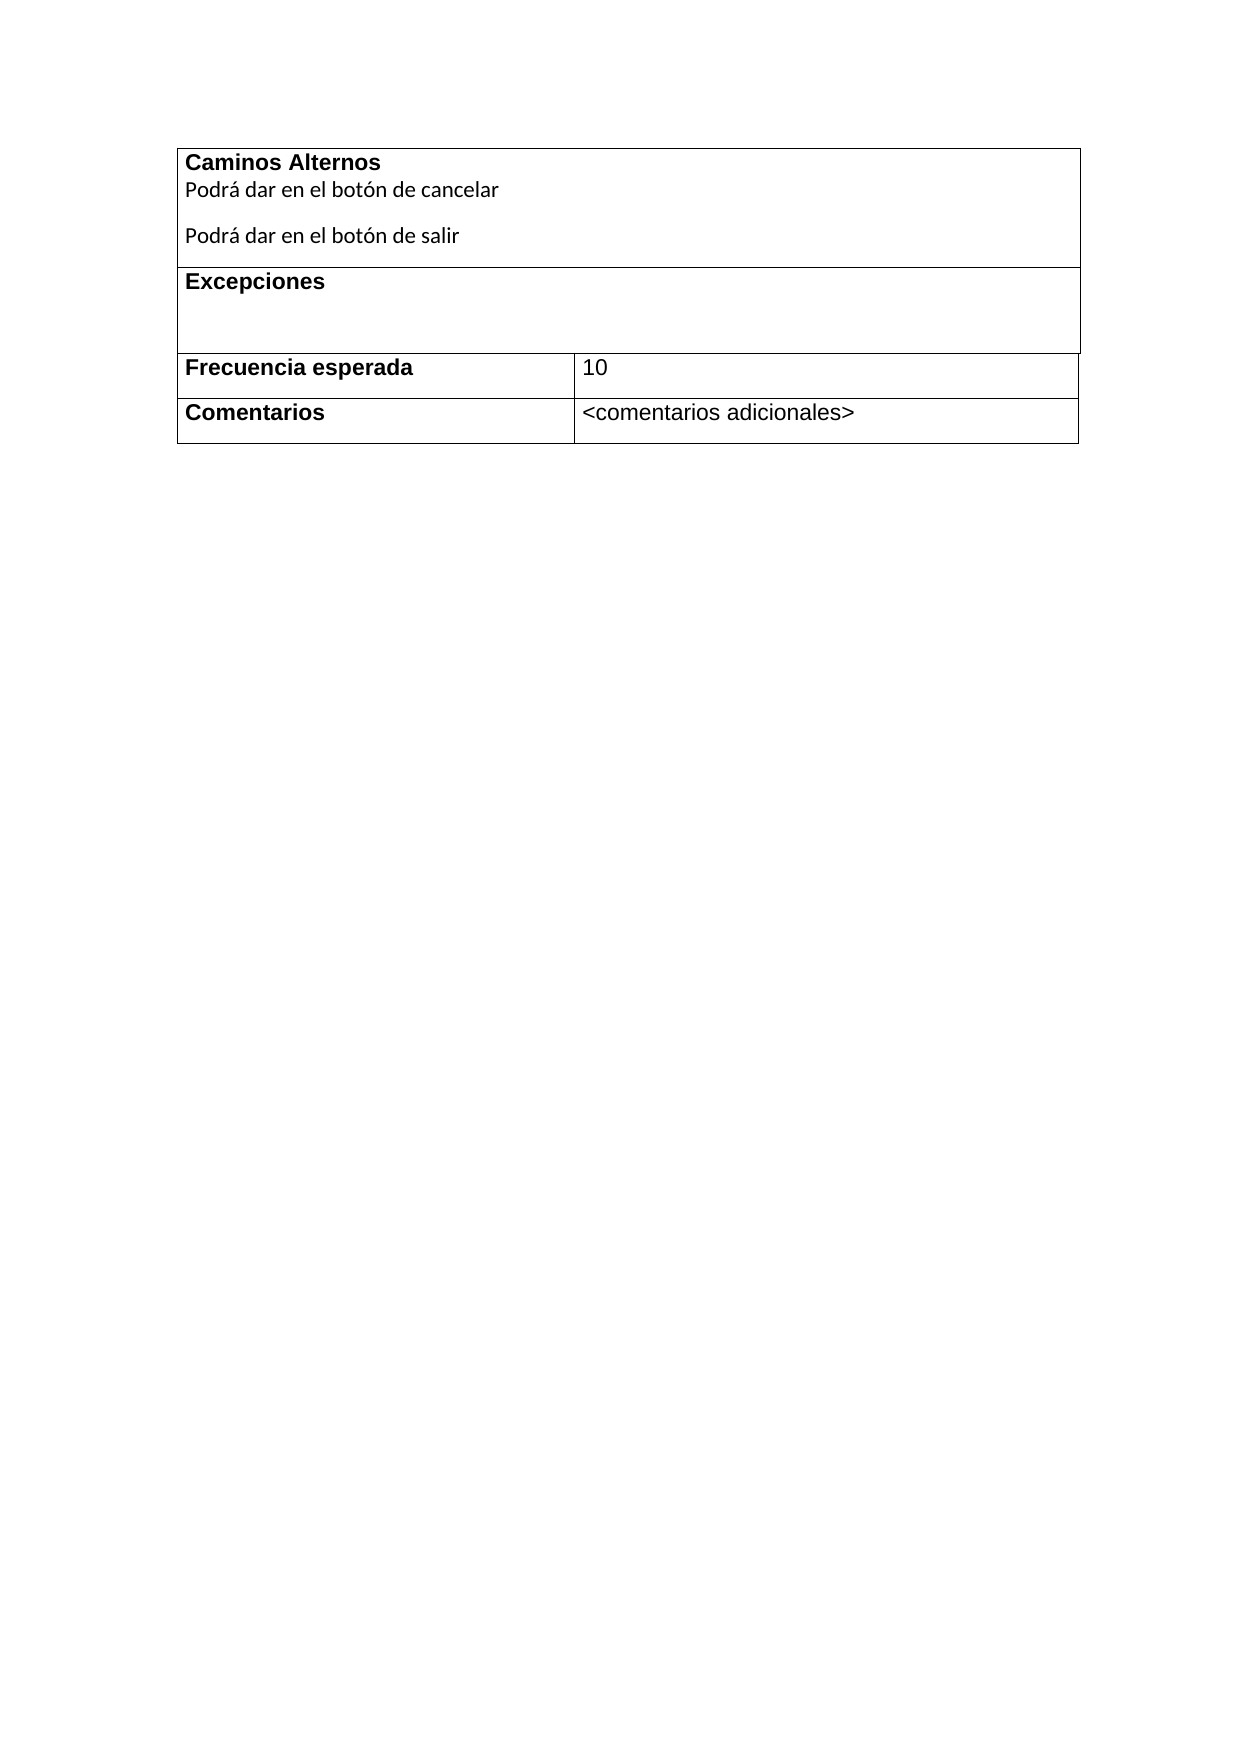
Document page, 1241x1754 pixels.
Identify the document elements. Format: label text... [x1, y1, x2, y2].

table_cell 10 [575, 354, 1078, 398]
table_cell Caminos Alternos Podrá dar en el botón de cancelar Podrá dar en el botón de salir [178, 149, 1080, 267]
table_cell Comentarios [178, 399, 574, 443]
table_cell <comentarios adicionales> [575, 399, 1078, 443]
table_cell Excepciones [178, 268, 1080, 353]
table_cell Frecuencia esperada [178, 354, 574, 398]
